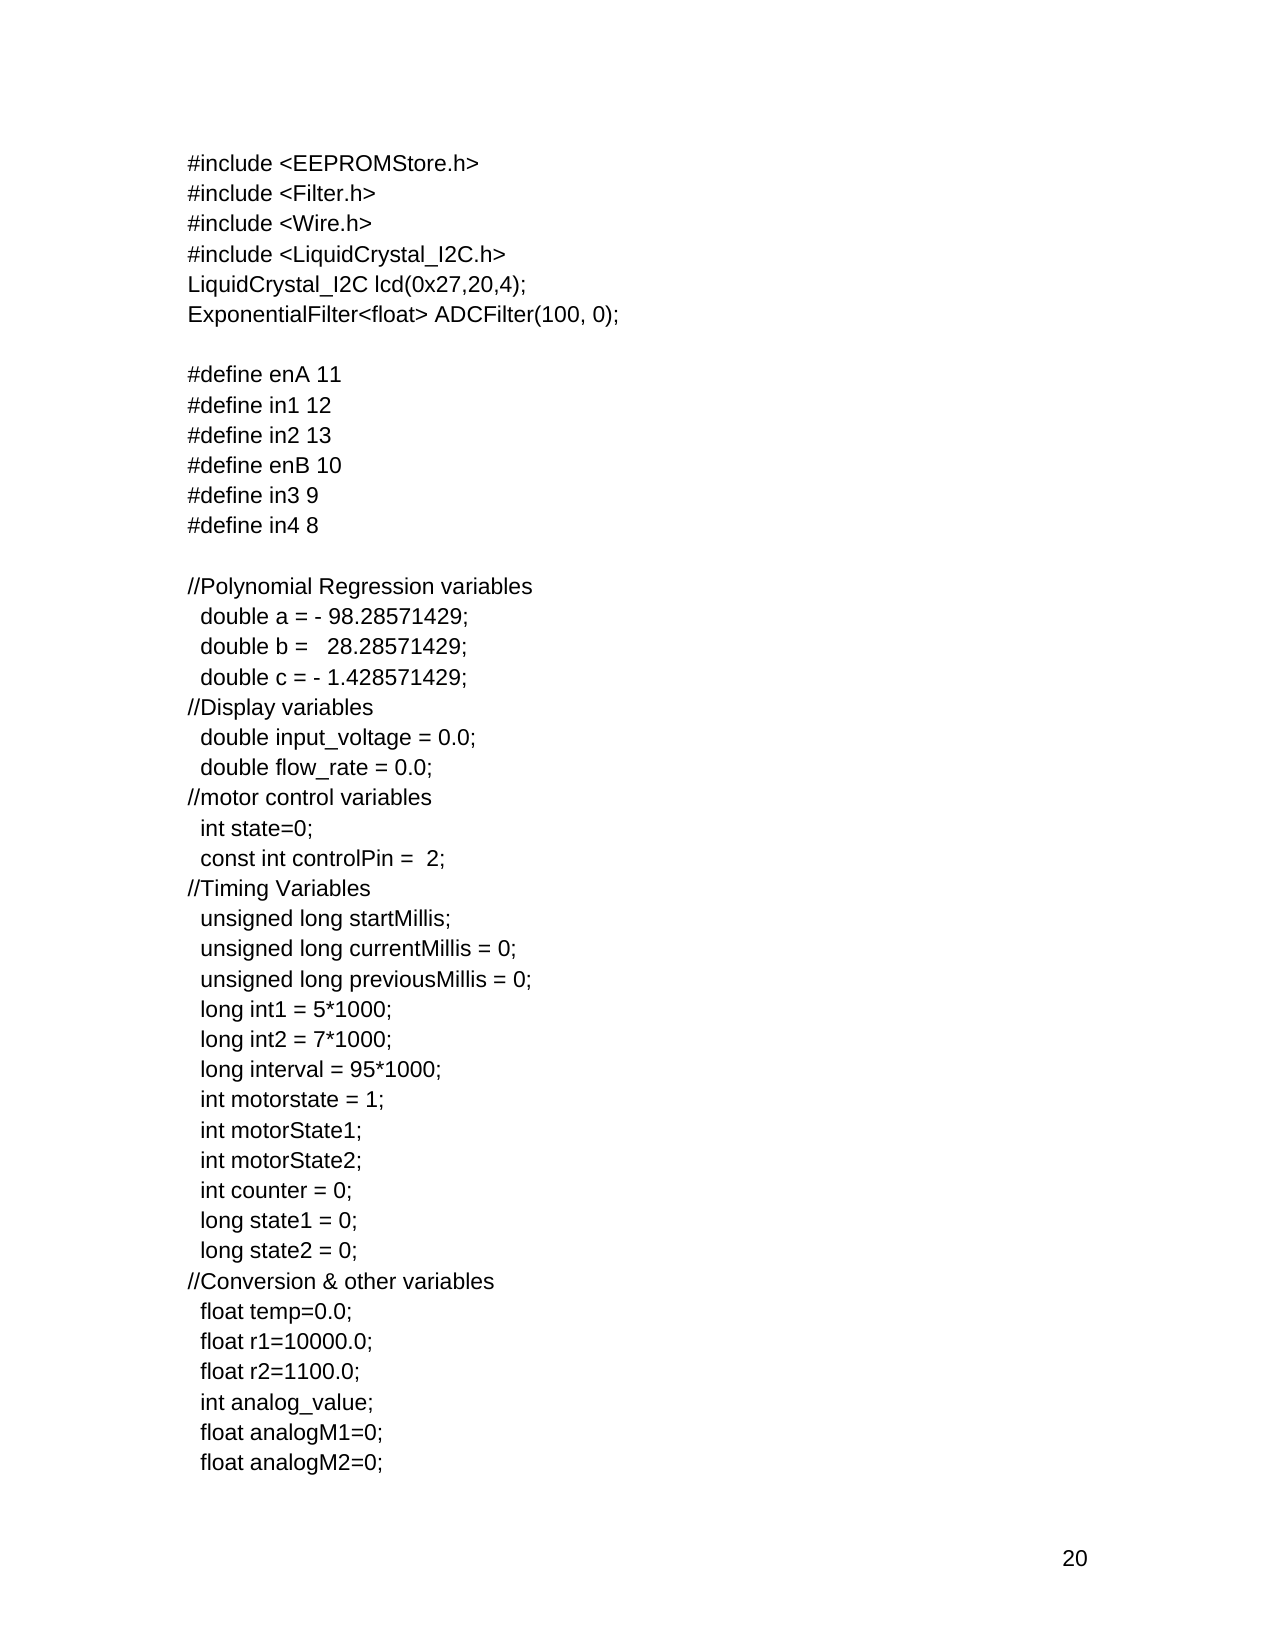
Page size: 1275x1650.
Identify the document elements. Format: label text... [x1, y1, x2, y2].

text int analog_value; [187, 1388, 1087, 1415]
text long int1 = 5*1000; [187, 996, 1087, 1022]
text long interval = 95*1000; [187, 1056, 1087, 1083]
text //motor control variables [187, 784, 1087, 811]
text //Timing Variables [187, 875, 1087, 901]
text LiquidCrystal_I2C lcd(0x27,20,4); [187, 271, 1087, 297]
text double input_voltage = 0.0; [187, 724, 1087, 750]
text double b = 28.28571429; [187, 633, 1087, 660]
text int counter = 0; [187, 1177, 1087, 1203]
text float analogM1=0; [187, 1419, 1087, 1445]
text //Conversion & other variables [187, 1268, 1087, 1294]
text //Polynomial Regression variables [187, 573, 1087, 599]
text //Display variables [187, 694, 1087, 720]
text #include <LiquidCrystal_I2C.h> [187, 241, 1087, 267]
text float r1=10000.0; [187, 1328, 1087, 1354]
text float temp=0.0; [187, 1298, 1087, 1324]
text unsigned long startMillis; [187, 905, 1087, 932]
text double flow_rate = 0.0; [187, 754, 1087, 781]
text #define in3 9 [187, 482, 1087, 509]
text unsigned long currentMillis = 0; [187, 935, 1087, 962]
text int state=0; [187, 814, 1087, 841]
text int motorstate = 1; [187, 1086, 1087, 1113]
text float analogM2=0; [187, 1449, 1087, 1475]
text #define enB 10 [187, 452, 1087, 478]
text #include <Filter.h> [187, 180, 1087, 207]
text #include <EEPROMStore.h> [187, 150, 1087, 176]
text int motorState2; [187, 1147, 1087, 1173]
text #define in2 13 [187, 422, 1087, 448]
text float r2=1100.0; [187, 1358, 1087, 1385]
text ExponentialFilter<float> ADCFilter(100, 0); [187, 301, 1087, 327]
text #define in4 8 [187, 512, 1087, 539]
text const int controlPin = 2; [187, 845, 1087, 871]
text unsigned long previousMillis = 0; [187, 966, 1087, 992]
text long state2 = 0; [187, 1237, 1087, 1264]
text long int2 = 7*1000; [187, 1026, 1087, 1052]
text double c = - 1.428571429; [187, 663, 1087, 690]
text #define enA 11 [187, 361, 1087, 388]
text double a = - 98.28571429; [187, 603, 1087, 629]
text long state1 = 0; [187, 1207, 1087, 1234]
text int motorState1; [187, 1117, 1087, 1143]
text #define in1 12 [187, 392, 1087, 418]
text #include <Wire.h> [187, 210, 1087, 237]
